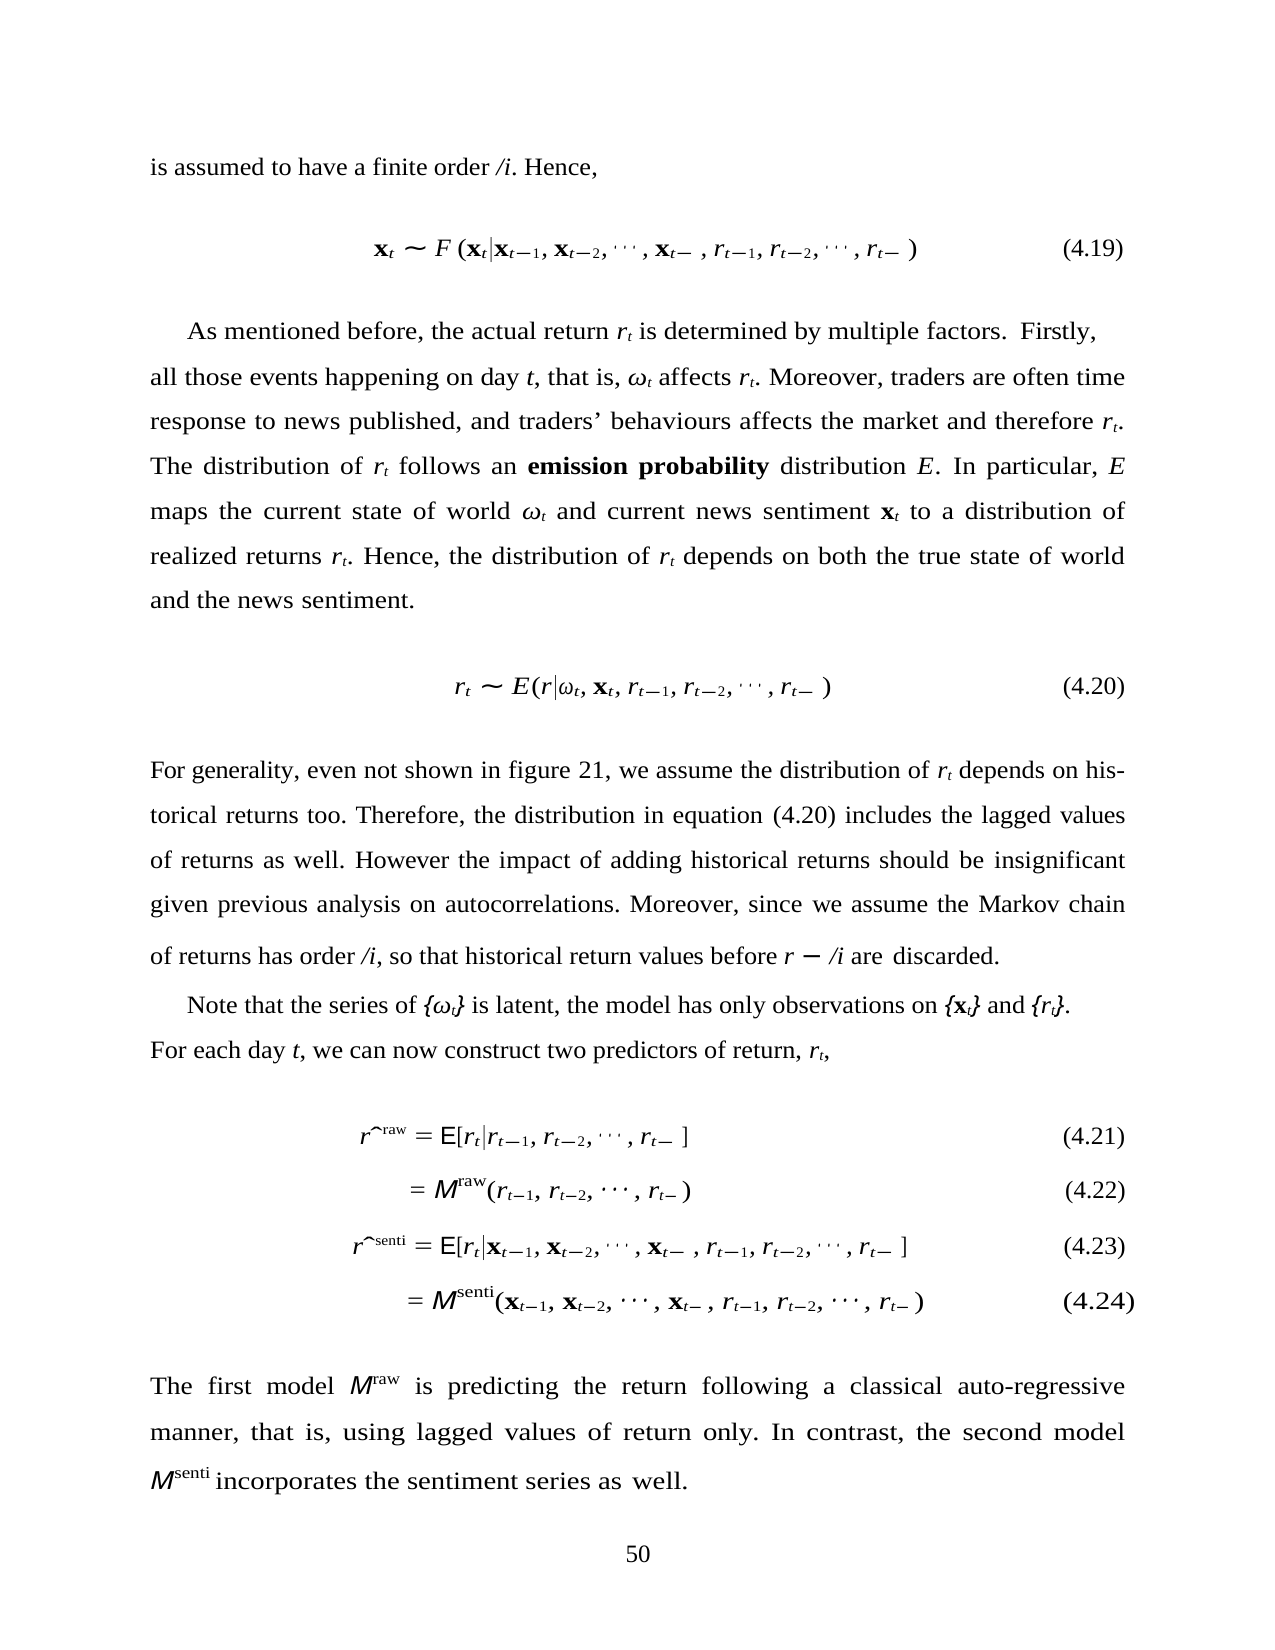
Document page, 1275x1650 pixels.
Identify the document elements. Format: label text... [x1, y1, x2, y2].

text is assumed to have a finite order /i. Hence, [150, 152, 1248, 180]
text rˆsenti = E[rt|xt−1, xt−2, · · · , xt− , rt−1, rt−2, · · · , rt− ] (4.23) [137, 1228, 1125, 1262]
text = Msenti(xt−1, xt−2, · · · , xt− , rt−1, rt−2, · · · , rt− ) (4.24) [407, 1281, 1248, 1316]
text all those events happening on day t, that is, ωt affects rt. Moreover, traders are often time response to news published, and traders’ behaviours affects the market and therefore rt. The distribution of rt follows an emission probability distribution E. In particular, E maps the current state of world ωt and current news sentiment xt to a distribution of realized returns rt. Hence, the distribution of rt depends on both the true state of world and the news sentiment. [150, 362, 1125, 614]
text For each day t, we can now construct two predictors of return, rt, [150, 1035, 1248, 1064]
text xt ∼ F (xt|xt−1, xt−2, · · · , xt− , rt−1, rt−2, · · · , rt− ) (4.19) As mentioned before, the actual return rt is determined by multiple factors. Firstly, [187, 182, 1125, 344]
text rˆraw = E[rt|rt−1, rt−2, · · · , rt− ] (4.21) [359, 1117, 1248, 1151]
text For generality, even not shown in figure 21, we assume the distribution of rt depends on his- torical returns too. Therefore, the distribution in equation (4.20) includes the lagged values of returns as well. However the impact of adding historical returns should be insignificant given previous analysis on autocorrelations. Moreover, since we assume the Markov chain of returns has order /i, so that historical return values before r − /i are discarded. [150, 755, 1125, 971]
text Note that the series of {ωt} is latent, the model has only observations on {xt} and {rt}. [187, 990, 1248, 1019]
text = Mraw(rt−1, rt−2, · · · , rt− ) (4.22) [137, 1171, 1125, 1206]
text rt ∼ E(r|ωt, xt, rt−1, rt−2, · · · , rt− ) (4.20) [454, 668, 1248, 702]
text The first model Mraw is predicting the return following a classical auto-regressive manner, that is, using lagged values of return only. In contrast, the second model Msenti incorporates the sentiment series as well. [150, 1368, 1125, 1497]
